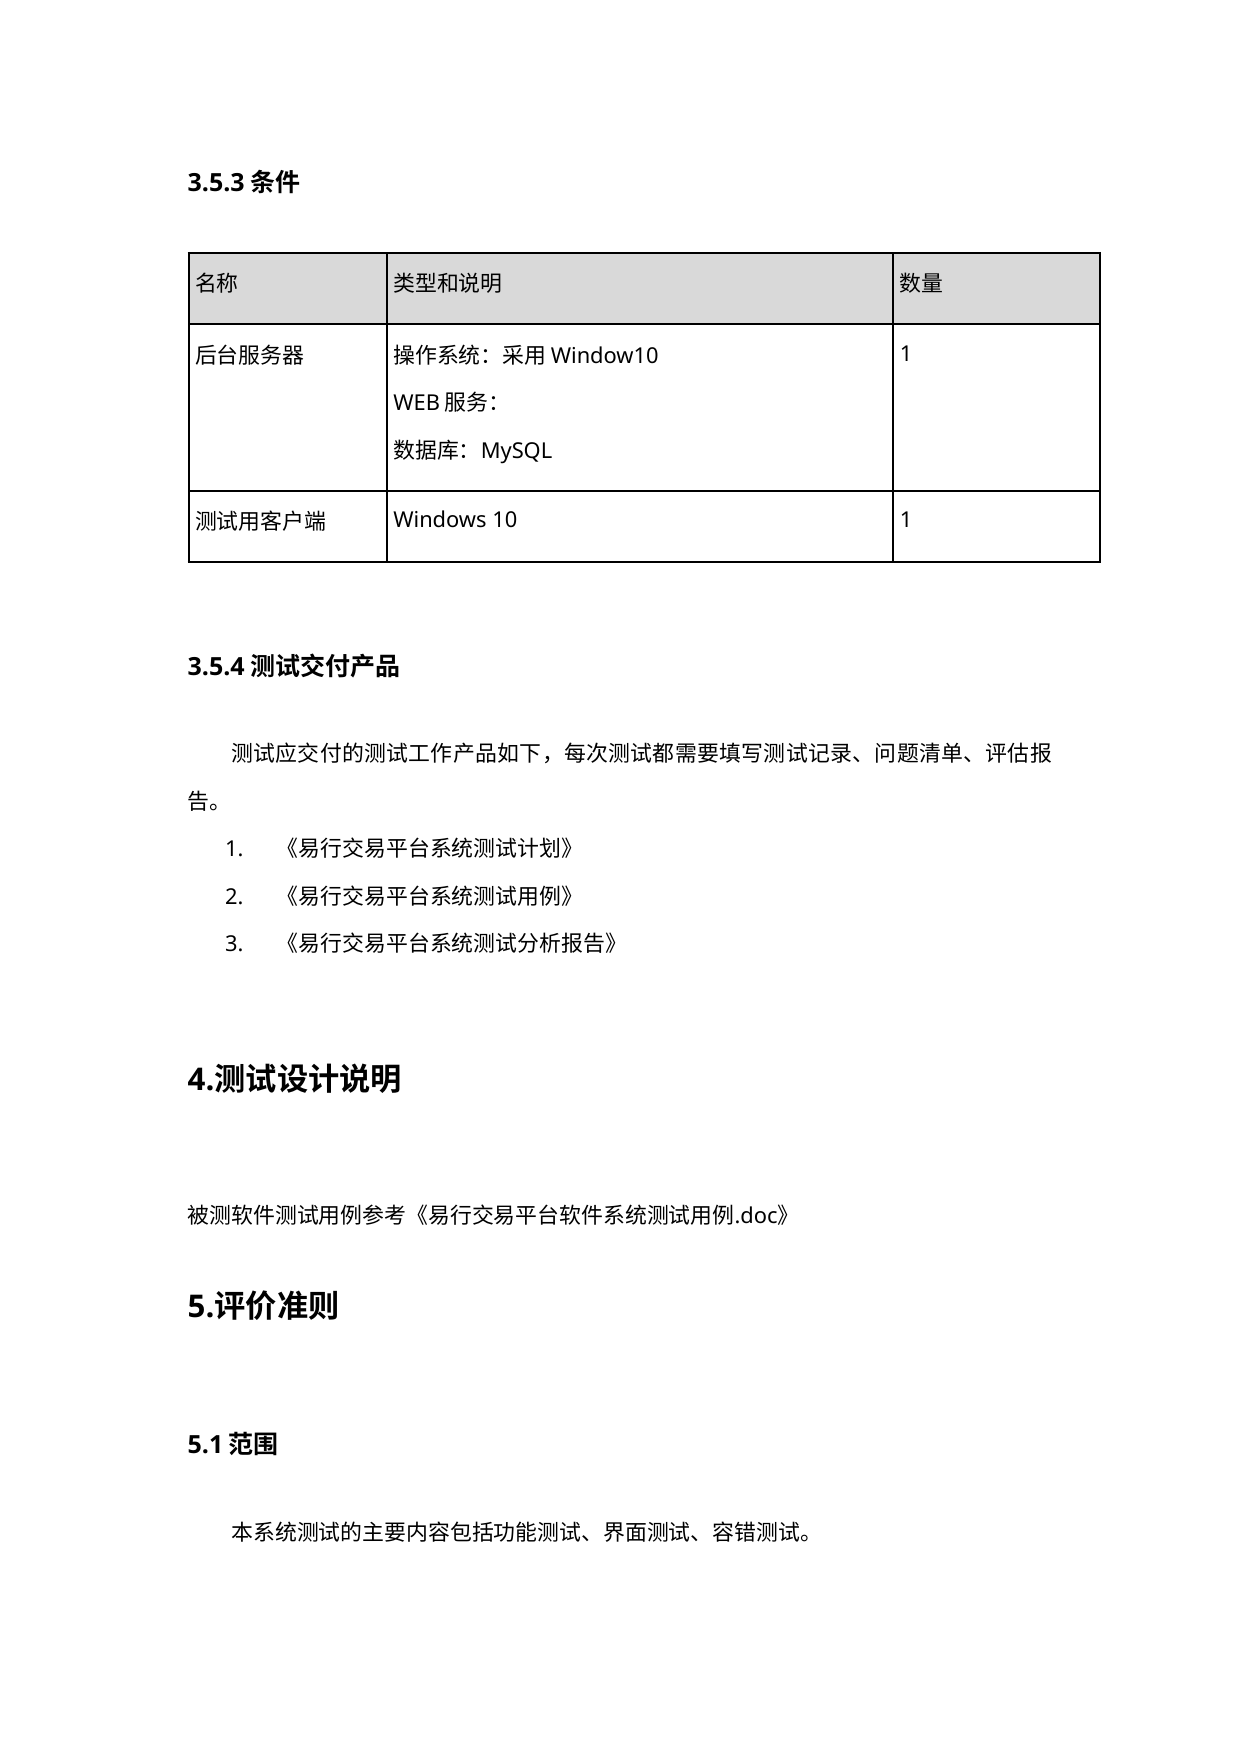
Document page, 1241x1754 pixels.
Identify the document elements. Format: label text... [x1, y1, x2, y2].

table_cell 操作系统：采用Window10 WEB服务： 数据库：MySQL [388, 325, 892, 489]
text 被测软件测试用例参考《易行交易平台软件系统测试用例.doc》 [187, 1198, 1053, 1230]
table_header 数量 [894, 254, 1099, 323]
subtitle 5.评价准则 [187, 1281, 1053, 1326]
subtitle 3.5.4测试交付产品 [187, 646, 1053, 683]
table_header 名称 [190, 254, 386, 323]
list 《易行交易平台系统测试用例》 [225, 879, 1053, 911]
subtitle 4.测试设计说明 [187, 1054, 1053, 1099]
table_cell 1 [894, 492, 1099, 561]
table_cell 后台服务器 [190, 325, 386, 489]
table_cell 测试用客户端 [190, 492, 386, 561]
table_header 类型和说明 [388, 254, 892, 323]
subtitle 5.1范围 [187, 1425, 1053, 1461]
text 本系统测试的主要内容包括功能测试、界面测试、容错测试。 [187, 1514, 1053, 1546]
subtitle 3.5.3条件 [187, 162, 1053, 198]
text 测试应交付的测试工作产品如下，每次测试都需要填写测试记录、问题清单、评估报告。 [187, 736, 1053, 815]
list 《易行交易平台系统测试分析报告》 [225, 926, 1053, 958]
table_cell 1 [894, 325, 1099, 489]
table_cell Windows 10 [388, 492, 892, 561]
list 《易行交易平台系统测试计划》 [225, 831, 1053, 863]
